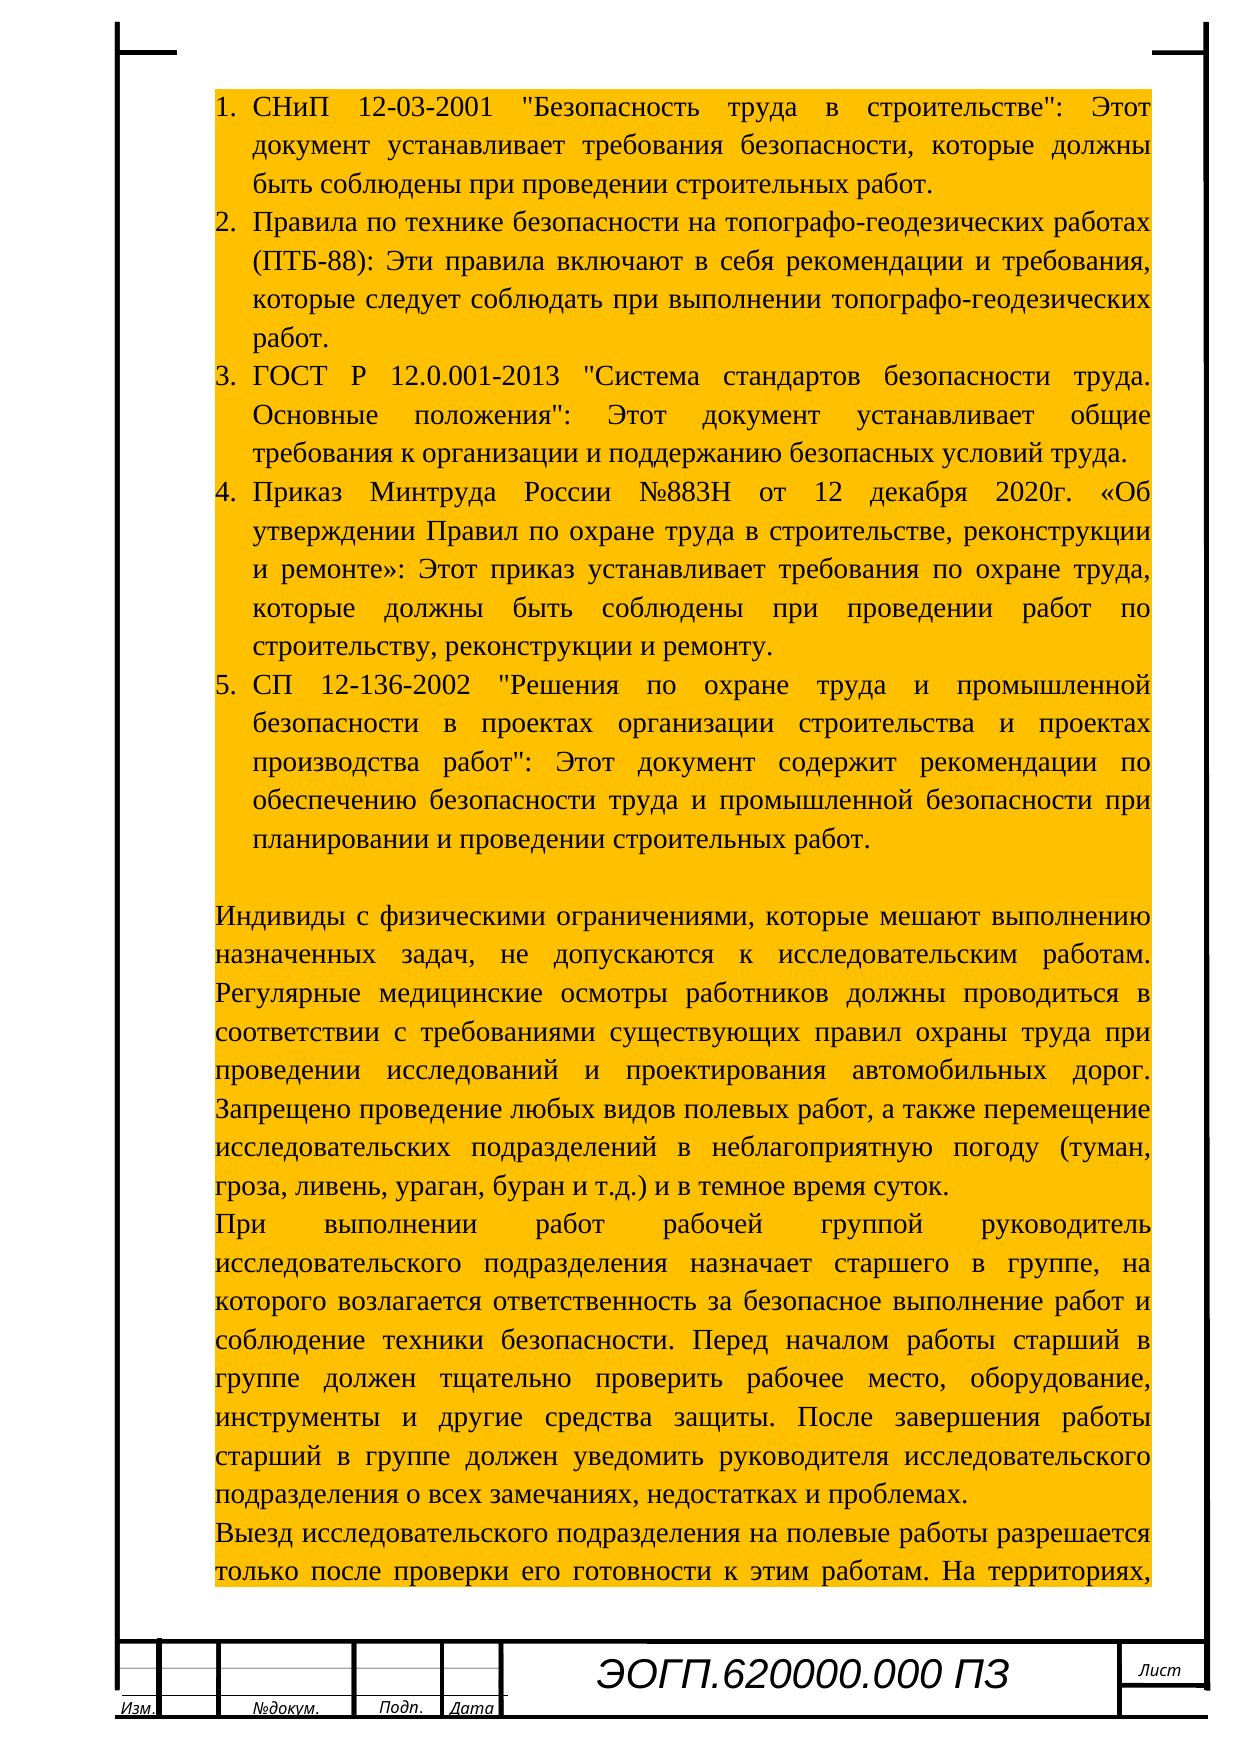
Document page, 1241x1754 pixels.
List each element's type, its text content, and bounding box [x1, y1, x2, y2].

list Приказ Минтруда России №883Н от 12 декабря 2020г. «Об утверждении Правил по охране труда в строительстве, реконструкции и ремонте»: Этот приказ устанавливает требования по охране труда, которые должны быть соблюдены при проведении работ по строительству, реконструкции и ремонту. [215, 474, 1152, 662]
text При выполнении работ рабочей группой руководитель исследовательского подразделения назначает старшего в группе, на которого возлагается ответственность за безопасное выполнение работ и соблюдение техники безопасности. Перед началом работы старший в группе должен тщательно проверить рабочее место, оборудование, инструменты и другие средства защиты. После завершения работы старший в группе должен уведомить руководителя исследовательского подразделения о всех замечаниях, недостатках и проблемах. [215, 1206, 1152, 1510]
list ГОСТ Р 12.0.001-2013 "Система стандартов безопасности труда. Основные положения": Этот документ устанавливает общие требования к организации и поддержанию безопасных условий труда. [215, 358, 1152, 469]
list СНиП 12-03-2001 "Безопасность труда в строительстве": Этот документ устанавливает требования безопасности, которые должны быть соблюдены при проведении строительных работ. [215, 89, 1152, 199]
list СП 12-136-2002 "Решения по охране труда и промышленной безопасности в проектах организации строительства и проектах производства работ": Этот документ содержит рекомендации по обеспечению безопасности труда и промышленной безопасности при планировании и проведении строительных работ. [215, 667, 1152, 854]
text Индивиды с физическими ограничениями, которые мешают выполнению назначенных задач, не допускаются к исследовательским работам. Регулярные медицинские осмотры работников должны проводиться в соответствии с требованиями существующих правил охраны труда при проведении исследований и проектирования автомобильных дорог. Запрещено проведение любых видов полевых работ, а также перемещение исследовательских подразделений в неблагоприятную погоду (туман, гроза, ливень, ураган, буран и т.д.) и в темное время суток. [215, 898, 1152, 1201]
list Правила по технике безопасности на топографо-геодезических работах (ПТБ-88): Эти правила включают в себя рекомендации и требования, которые следует соблюдать при выполнении топографо-геодезических работ. [215, 204, 1152, 353]
